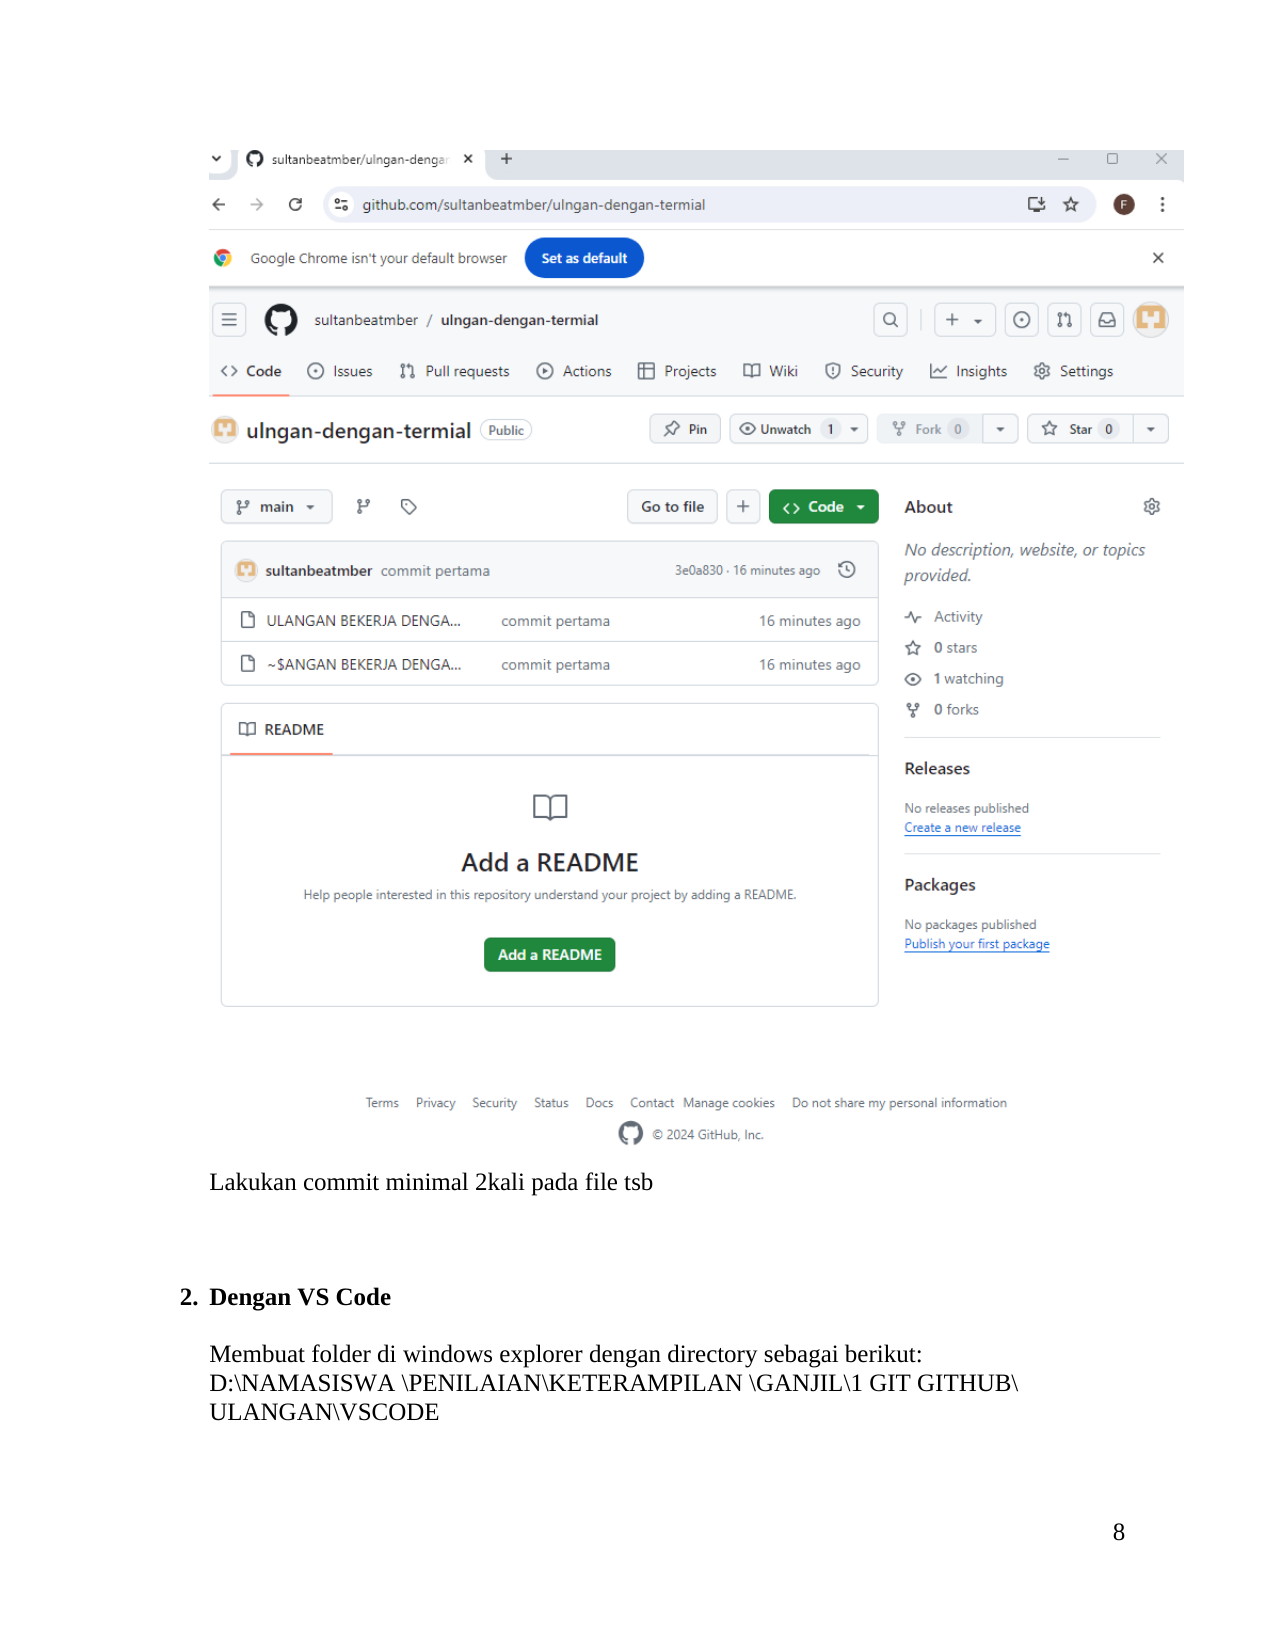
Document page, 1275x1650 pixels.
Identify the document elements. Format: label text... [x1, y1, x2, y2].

picture [209, 150, 1184, 1167]
text Lakukan commit minimal 2kali pada file tsb [209, 1167, 1125, 1195]
text D:\NAMASISWA \PENILAIAN\KETERAMPILAN \GANJIL\1 GIT GITHUB\ULANGAN\VSCODE [209, 1368, 1125, 1425]
text Membuat folder di windows explorer dengan directory sebagai berikut: [209, 1339, 1125, 1368]
list Dengan VS Code [179, 1282, 1125, 1310]
